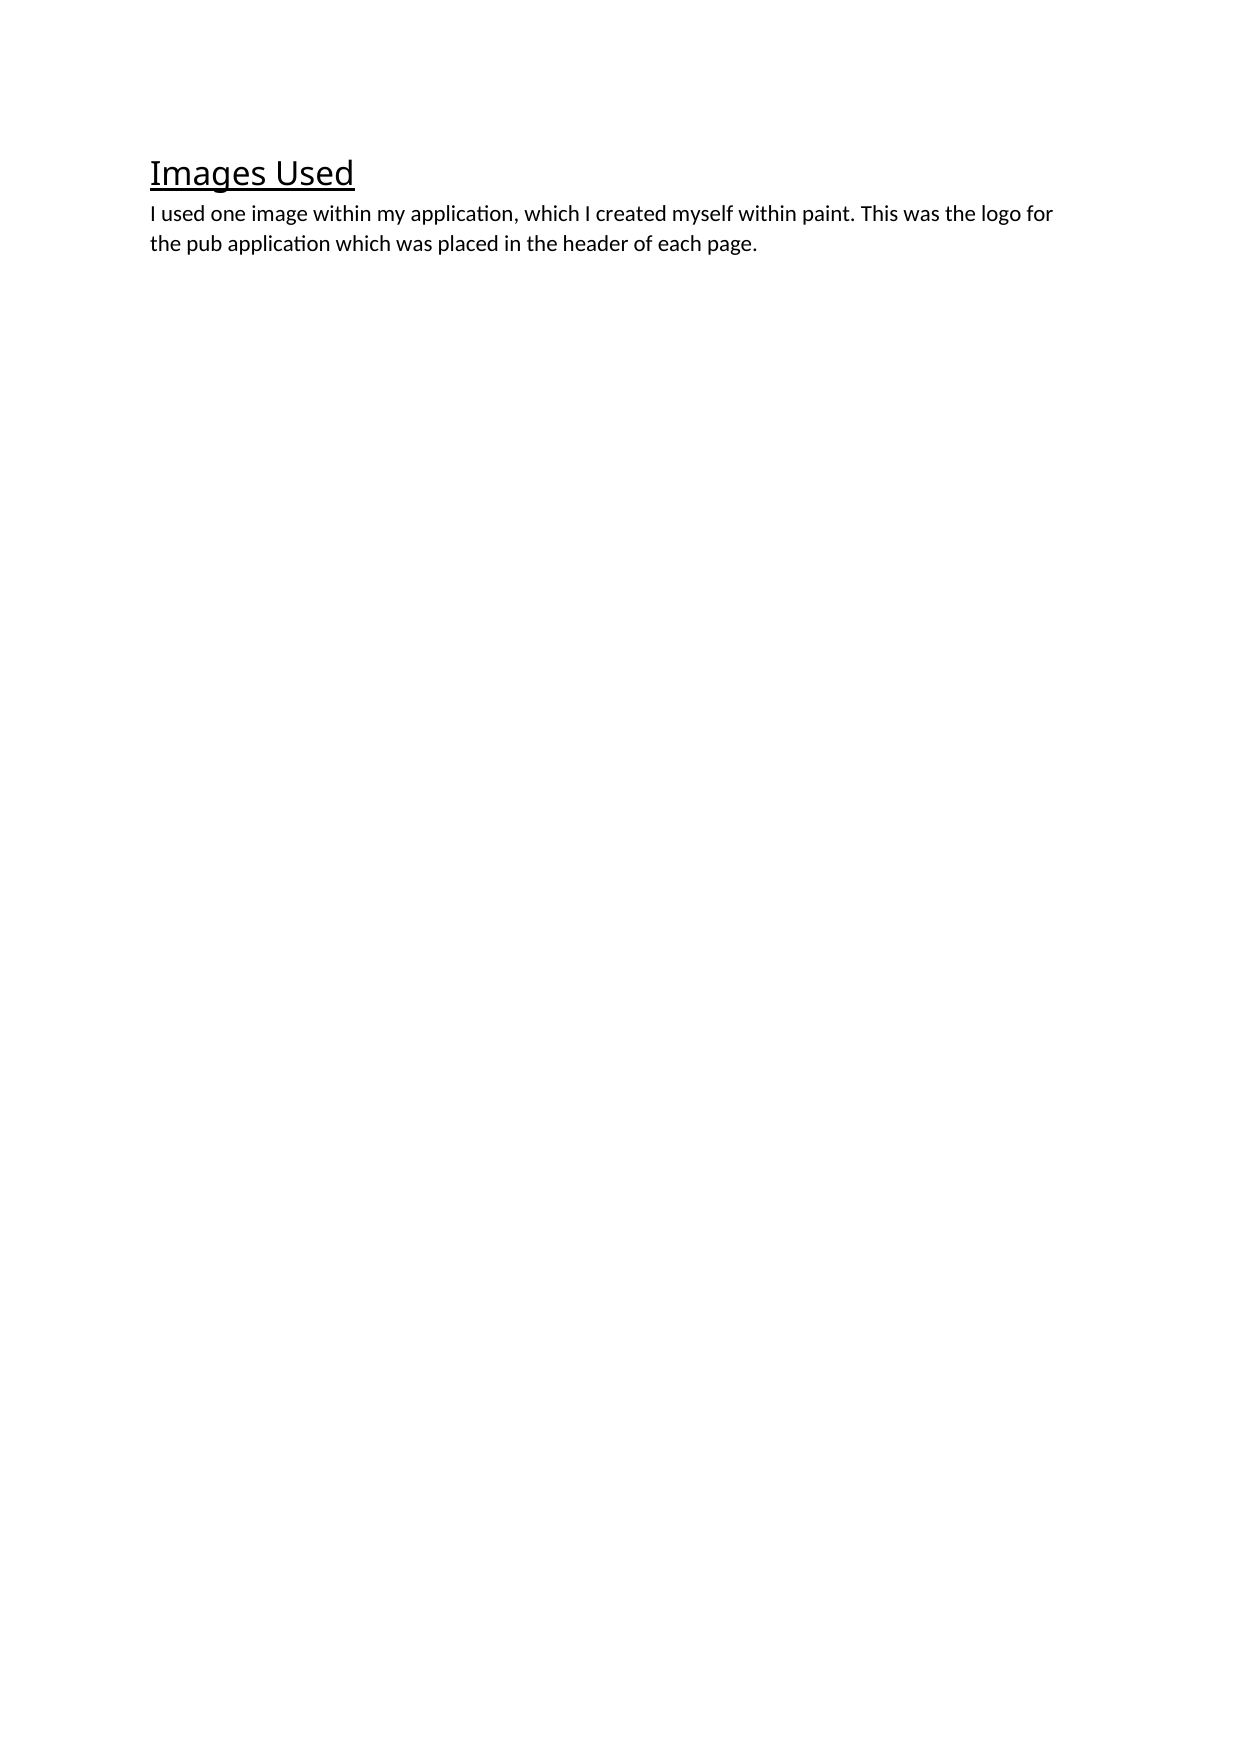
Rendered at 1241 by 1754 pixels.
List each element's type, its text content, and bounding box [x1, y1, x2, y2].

subtitle Images Used [150, 150, 1090, 195]
text I used one image within my application, which I created myself within paint. This was the logo for the pub application which was placed in the header of each page. [150, 199, 1090, 257]
